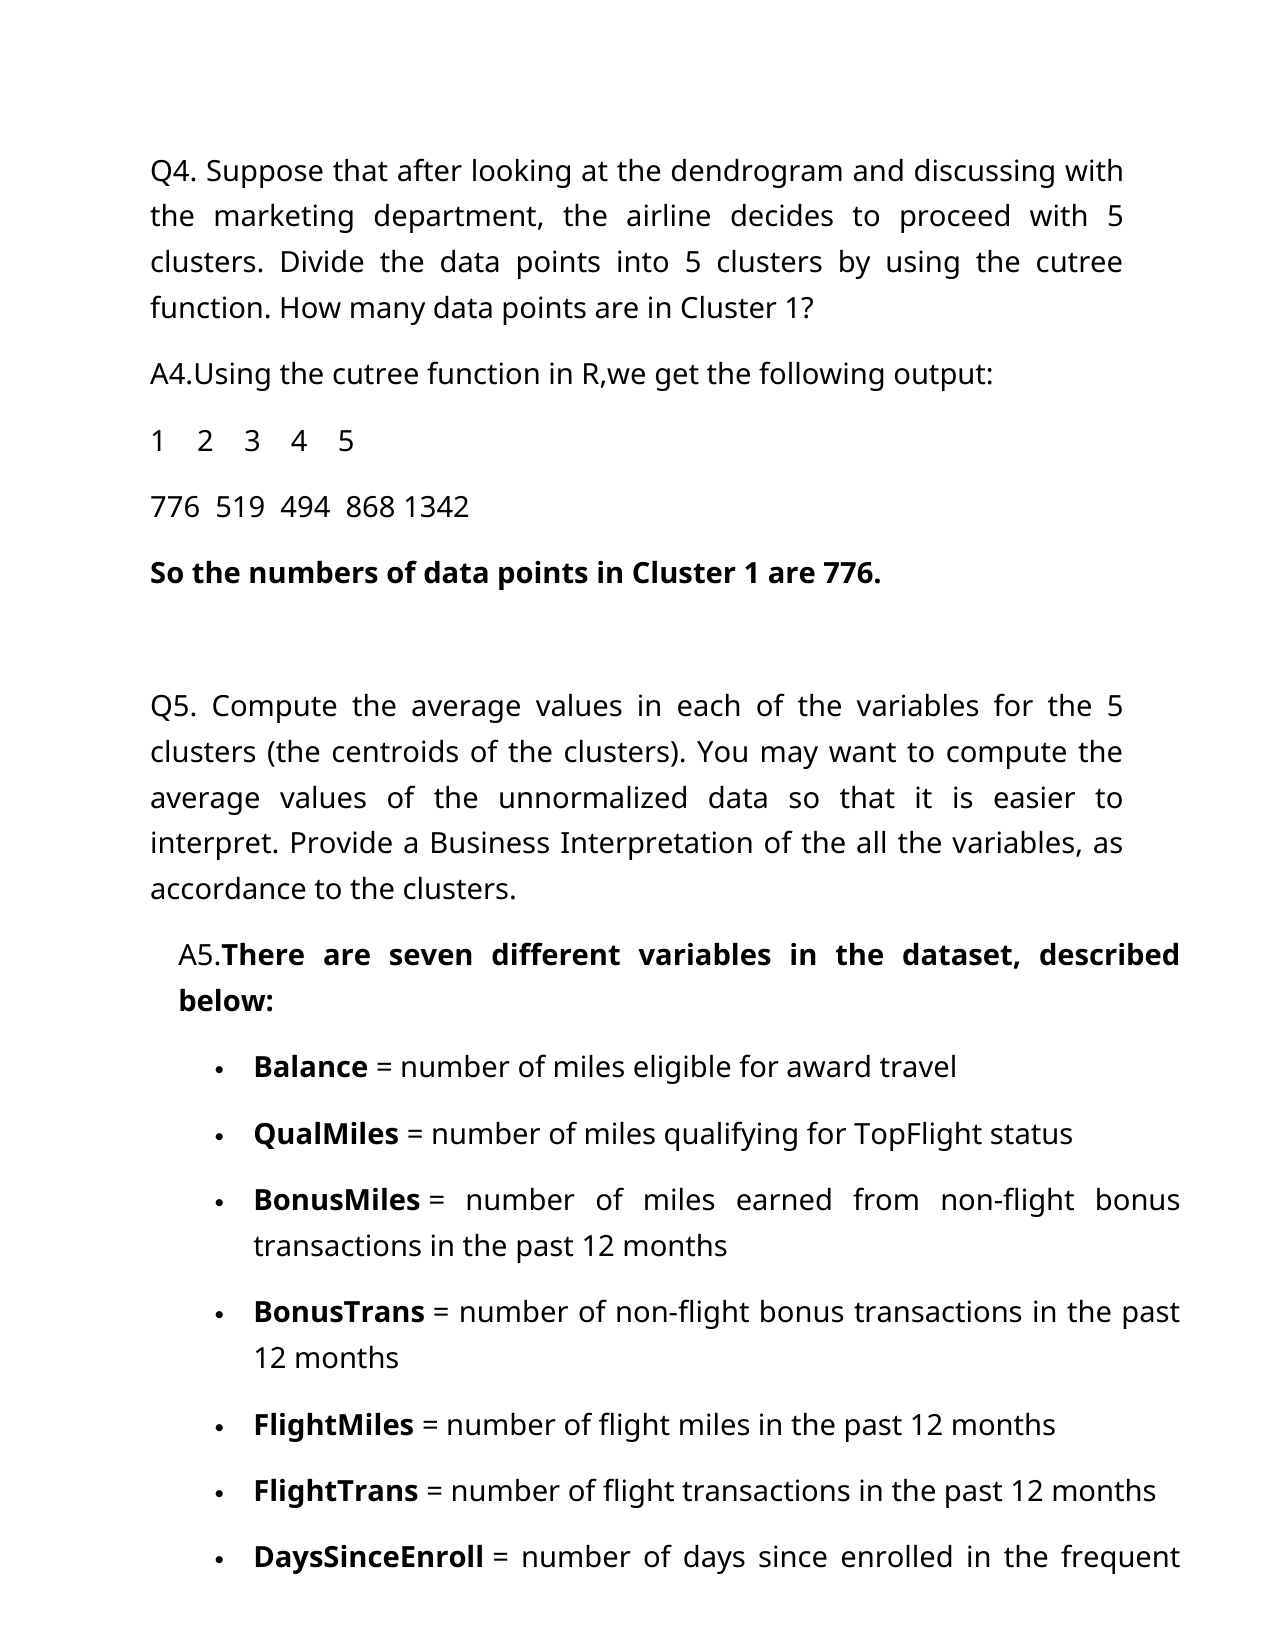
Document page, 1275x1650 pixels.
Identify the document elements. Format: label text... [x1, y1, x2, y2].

text So the numbers of data points in Cluster 1 are 776. [150, 553, 1125, 592]
text A4.Using the cutree function in R,we get the following output: [150, 353, 1125, 393]
text Q5. Compute the average values in each of the variables for the 5 clusters (the centroids of the clusters). You may want to compute the average values of the unnormalized data so that it is easier to interpret. Provide a Business Interpretation of the all the variables, as accordance to the clusters. [150, 686, 1125, 908]
text 776 519 494 868 1342 [150, 486, 1125, 526]
text 1 2 3 4 5 [150, 420, 1125, 459]
text Q4. Suppose that after looking at the dendrogram and discussing with the marketing department, the airline decides to proceed with 5 clusters. Divide the data points into 5 clusters by using the cutree function. How many data points are in Cluster 1? [150, 150, 1125, 327]
